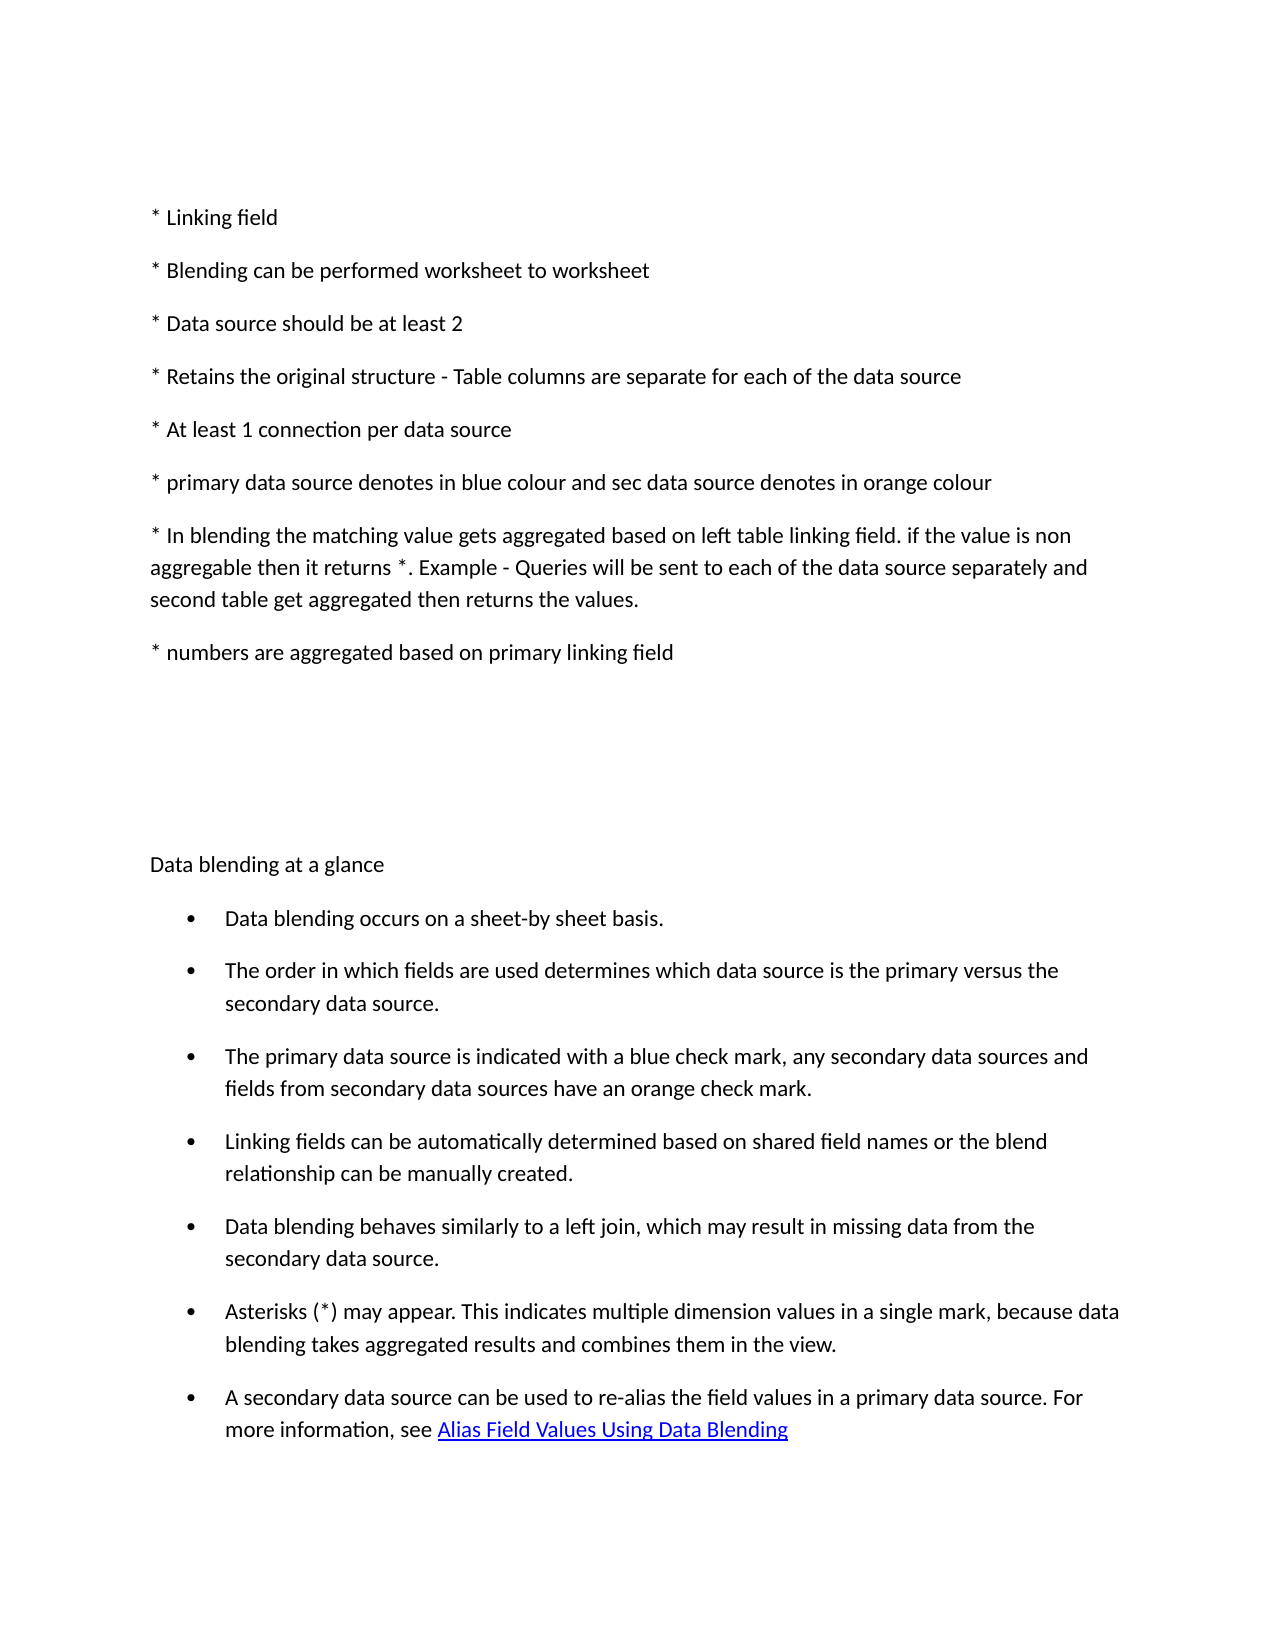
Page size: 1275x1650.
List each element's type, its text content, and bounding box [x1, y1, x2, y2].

text * Data source should be at least 2 [150, 309, 1125, 337]
text * primary data source denotes in blue colour and sec data source denotes in orange colour [150, 468, 1125, 496]
text * At least 1 connection per data source [150, 415, 1125, 443]
list Data blending occurs on a sheet-by sheet basis. [187, 904, 1125, 932]
list Asterisks (*) may appear. This indicates multiple dimension values in a single mark, because data blending takes aggregated results and combines them in the view. [187, 1297, 1125, 1358]
text * Retains the original structure - Table columns are separate for each of the data source [150, 362, 1125, 390]
text * Blending can be performed worksheet to worksheet [150, 256, 1125, 284]
list Linking fields can be automatically determined based on shared field names or the blend relationship can be manually created. [187, 1127, 1125, 1187]
text * In blending the matching value gets aggregated based on left table linking field. if the value is non aggregable then it returns *. Example - Queries will be sent to each of the data source separately and second table get aggregated then returns the values. [150, 521, 1125, 613]
text Data blending at a glance [150, 851, 1125, 879]
list A secondary data source can be used to re-alias the field values in a primary data source. For more information, see Alias Field Values Using Data Blending [187, 1383, 1125, 1443]
text * numbers are aggregated based on primary linking field [150, 638, 1125, 667]
list Data blending behaves similarly to a left join, which may result in missing data from the secondary data source. [187, 1212, 1125, 1272]
list The primary data source is indicated with a blue check mark, any secondary data sources and fields from secondary data sources have an orange check mark. [187, 1042, 1125, 1102]
list The order in which fields are used determines which data source is the primary versus the secondary data source. [187, 957, 1125, 1017]
text * Linking field [150, 203, 1125, 231]
